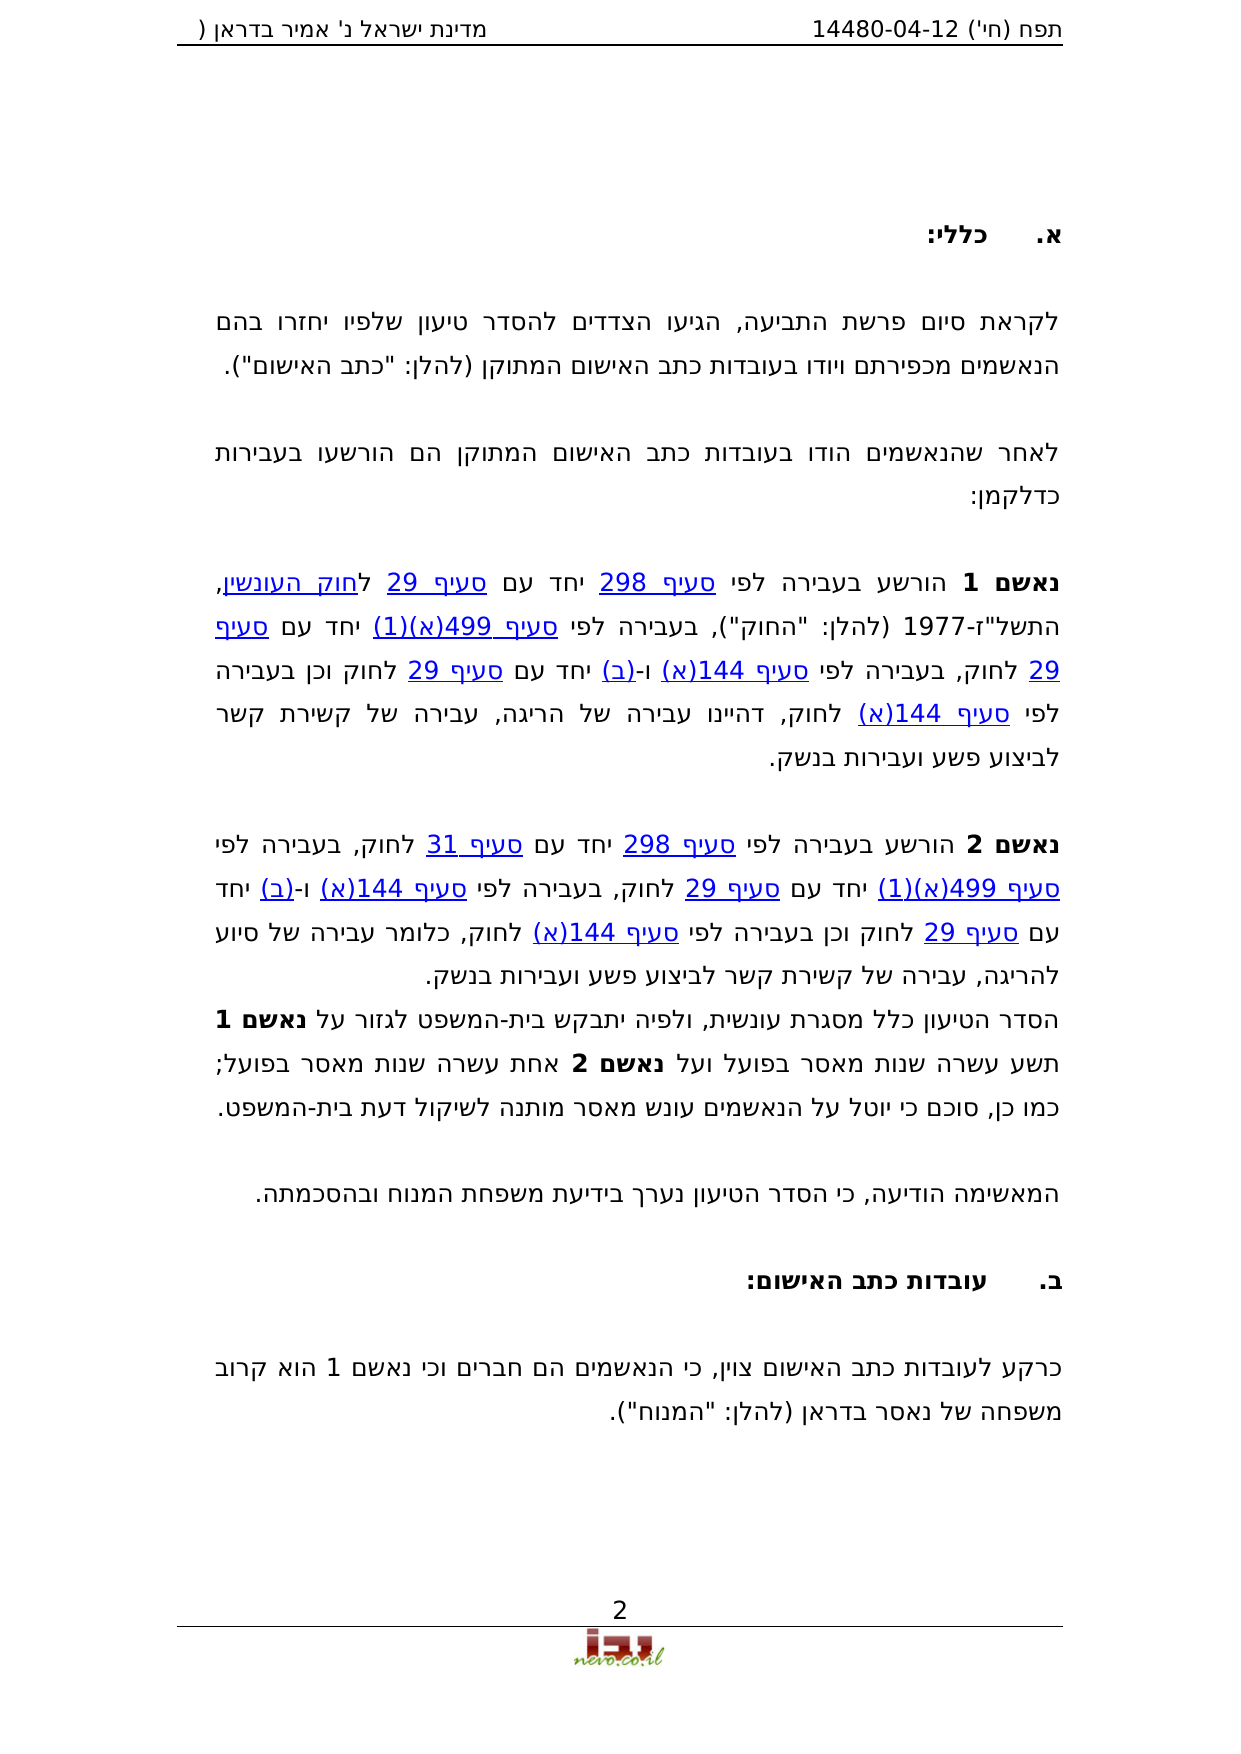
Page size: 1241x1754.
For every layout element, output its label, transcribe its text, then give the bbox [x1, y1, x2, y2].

text לקראת סיום פרשת התביעה, הגיעו הצדדים להסדר טיעון שלפיו יחזרו בהם הנאשמים מכפירתם ויודו בעובדות כתב האישום המתוקן (להלן: "כתב האישום"). [215, 307, 1060, 380]
picture [574, 1628, 666, 1667]
text ב. עובדות כתב האישום: [177, 1267, 1063, 1296]
text המאשימה הודיעה, כי הסדר הטיעון נערך בידיעת משפחת המנוח ובהסכמתה. [215, 1180, 1060, 1209]
text הסדר הטיעון כלל מסגרת עונשית, ולפיה יתבקש בית-המשפט לגזור על נאשם 1 תשע עשרה שנות מאסר בפועל ועל נאשם 2 אחת עשרה שנות מאסר בפועל; כמו כן, סוכם כי יוטל על הנאשמים עונש מאסר מותנה לשיקול דעת בית-המשפט. [215, 1005, 1060, 1122]
text נאשם 2 הורשע בעבירה לפי סעיף 298 יחד עם סעיף 31 לחוק, בעבירה לפי סעיף 499(א)(1) יחד עם סעיף 29 לחוק, בעבירה לפי סעיף 144(א) ו-(ב) יחד עם סעיף 29 לחוק וכן בעבירה לפי סעיף 144(א) לחוק, כלומר עבירה של סיוע להריגה, עבירה של קשירת קשר לביצוע פשע ועבירות בנשק. [215, 830, 1060, 991]
text א. כללי: [177, 220, 1063, 249]
text לאחר שהנאשמים הודו בעובדות כתב האישום המתוקן הם הורשעו בעבירות כדלקמן: [215, 438, 1060, 511]
text כרקע לעובדות כתב האישום צוין, כי הנאשמים הם חברים וכי נאשם 1 הוא קרוב משפחה של נאסר בדראן (להלן: "המנוח"). [215, 1353, 1063, 1426]
text נאשם 1 הורשע בעבירה לפי סעיף 298 יחד עם סעיף 29 לחוק העונשין, התשל"ז-1977 (להלן: "החוק"), בעבירה לפי סעיף 499(א)(1) יחד עם סעיף 29 לחוק, בעבירה לפי סעיף 144(א) ו-(ב) יחד עם סעיף 29 לחוק וכן בעבירה לפי סעיף 144(א) לחוק, דהיינו עבירה של הריגה, עבירה של קשירת קשר לביצוע פשע ועבירות בנשק. [215, 568, 1060, 773]
